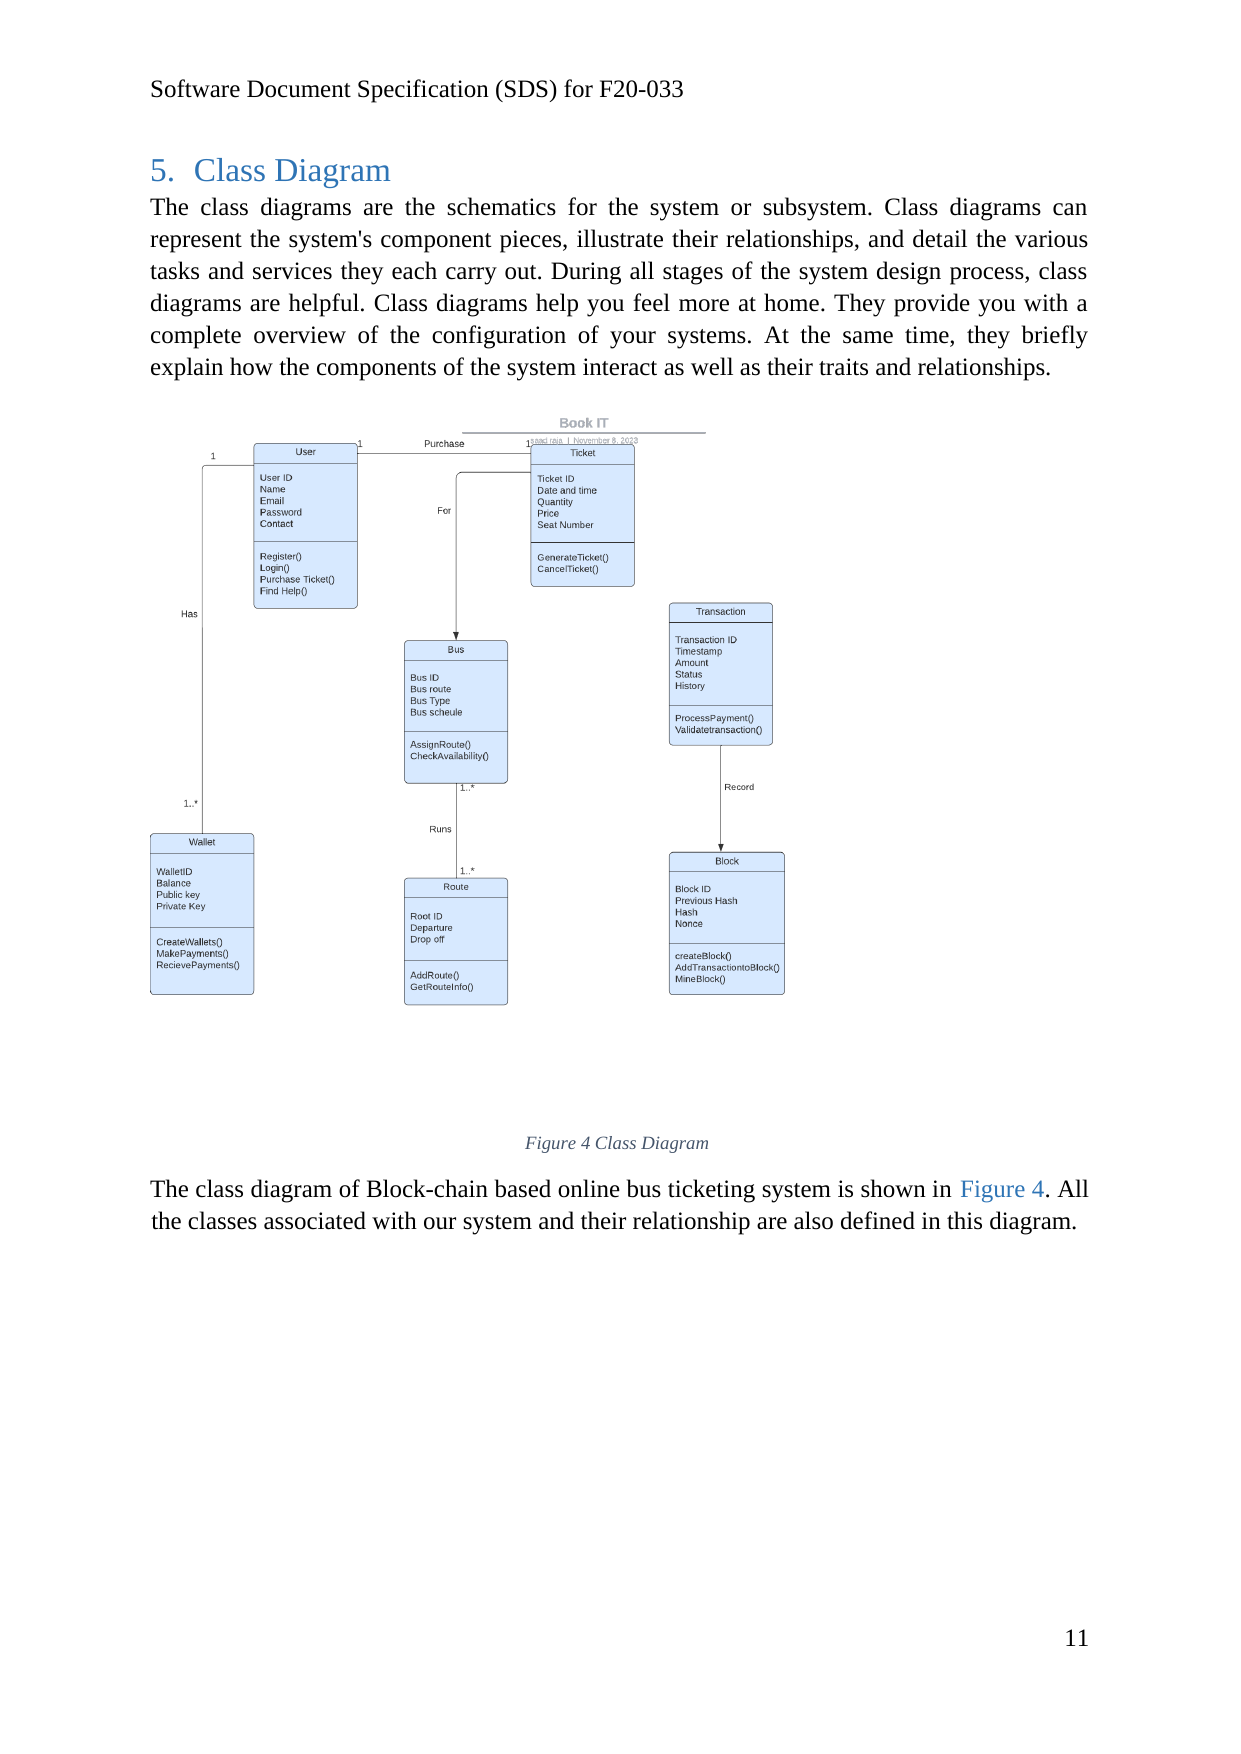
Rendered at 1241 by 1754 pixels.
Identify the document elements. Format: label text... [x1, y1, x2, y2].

picture [150, 412, 1081, 1132]
subtitle Class Diagram [150, 150, 1089, 188]
text Figure 4 Class Diagram [450, 1132, 1090, 1154]
text The class diagrams are the schematics for the system or subsystem. Class diagrams can represent the system's component pieces, illustrate their relationships, and detail the various tasks and services they each carry out. During all stages of the system design process, class diagrams are helpful. Class diagrams help you feel more at home. They provide you with a complete overview of the configuration of your systems. At the same time, they briefly explain how the components of the system interact as well as their traits and relationships. [150, 192, 1089, 381]
text The class diagram of Block-chain based online bus ticketing system is shown in Figure 4. All the classes associated with our system and their relationship are also defined in this diagram. [150, 1174, 1089, 1235]
